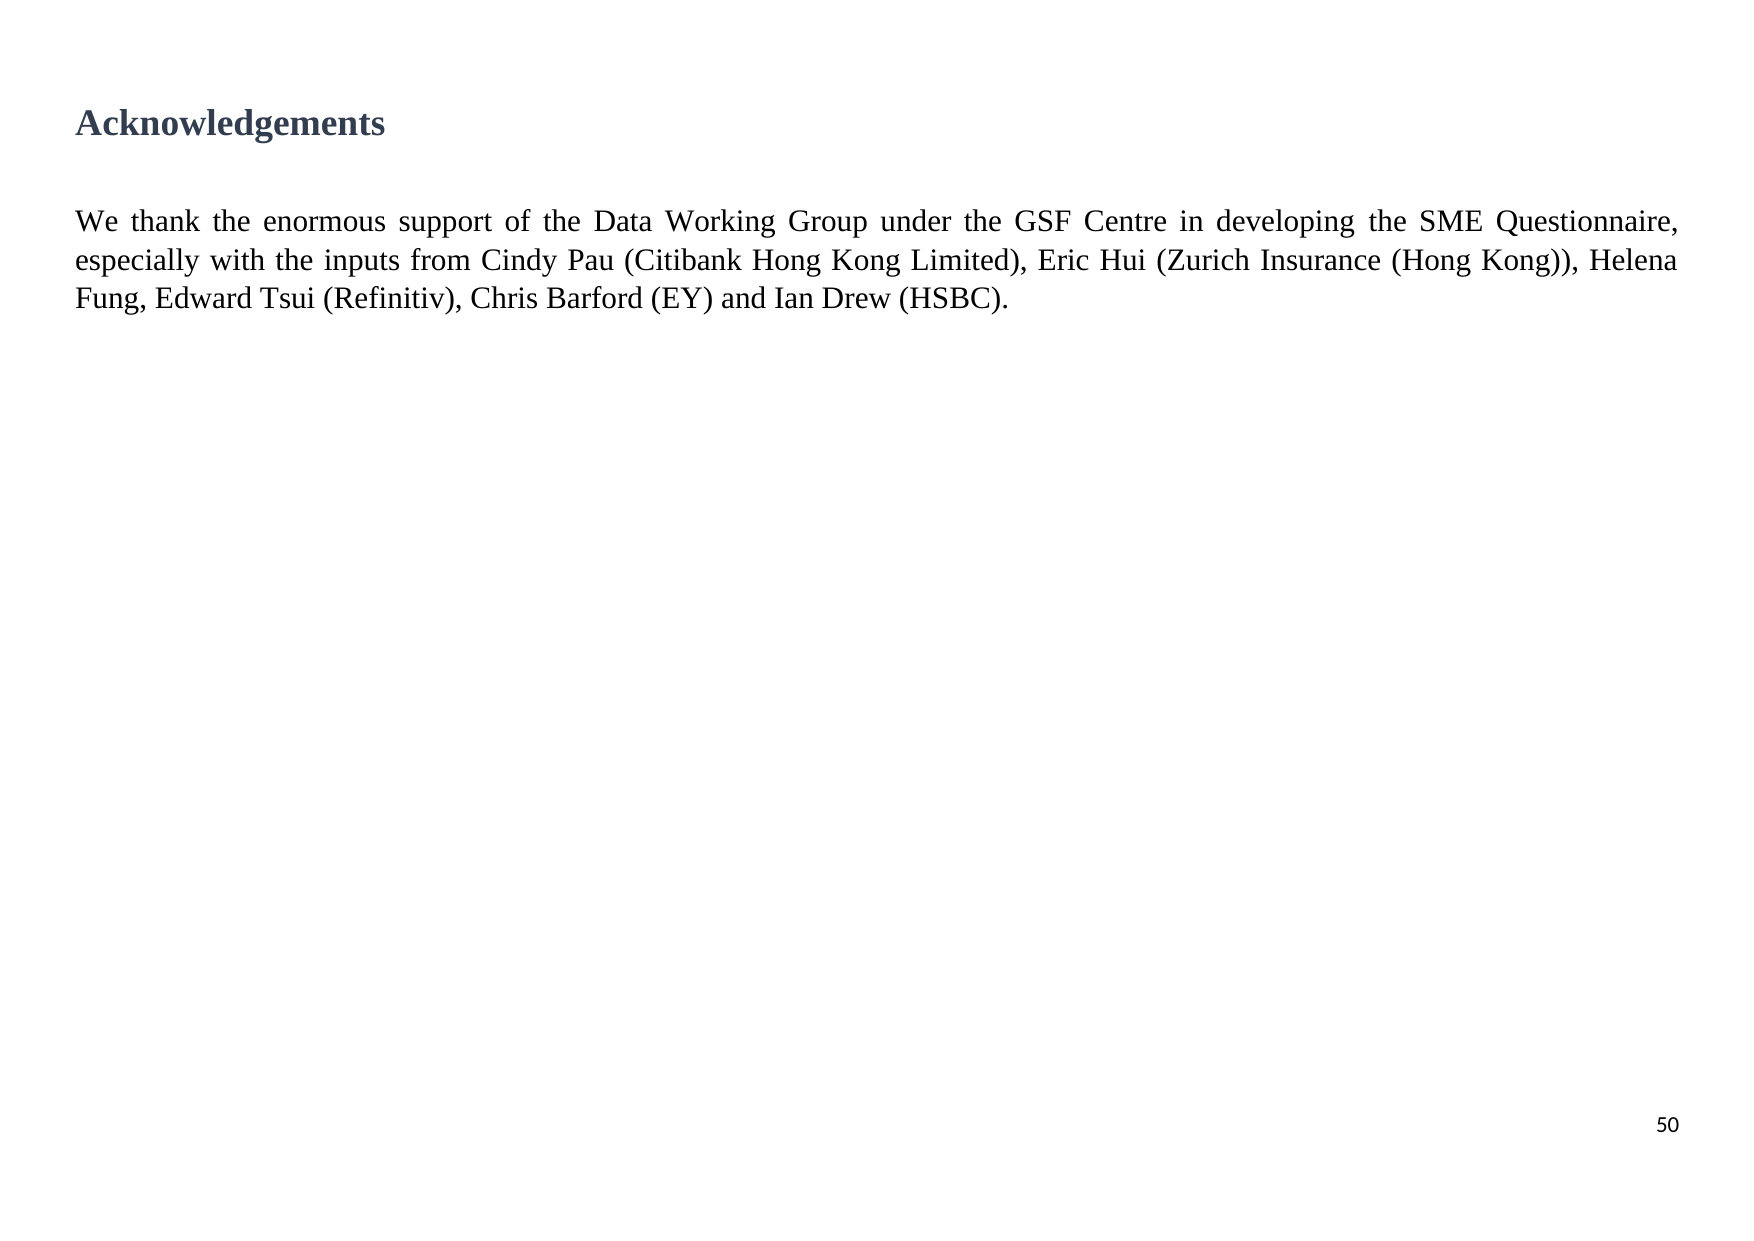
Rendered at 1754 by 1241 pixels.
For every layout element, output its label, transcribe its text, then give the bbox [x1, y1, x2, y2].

subtitle Acknowledgements [75, 100, 1679, 143]
text We thank the enormous support of the Data Working Group under the GSF Centre in developing the SME Questionnaire, especially with the inputs from Cindy Pau (Citibank Hong Kong Limited), Eric Hui (Zurich Insurance (Hong Kong)), Helena Fung, Edward Tsui (Refinitiv), Chris Barford (EY) and Ian Drew (HSBC). [75, 202, 1679, 315]
